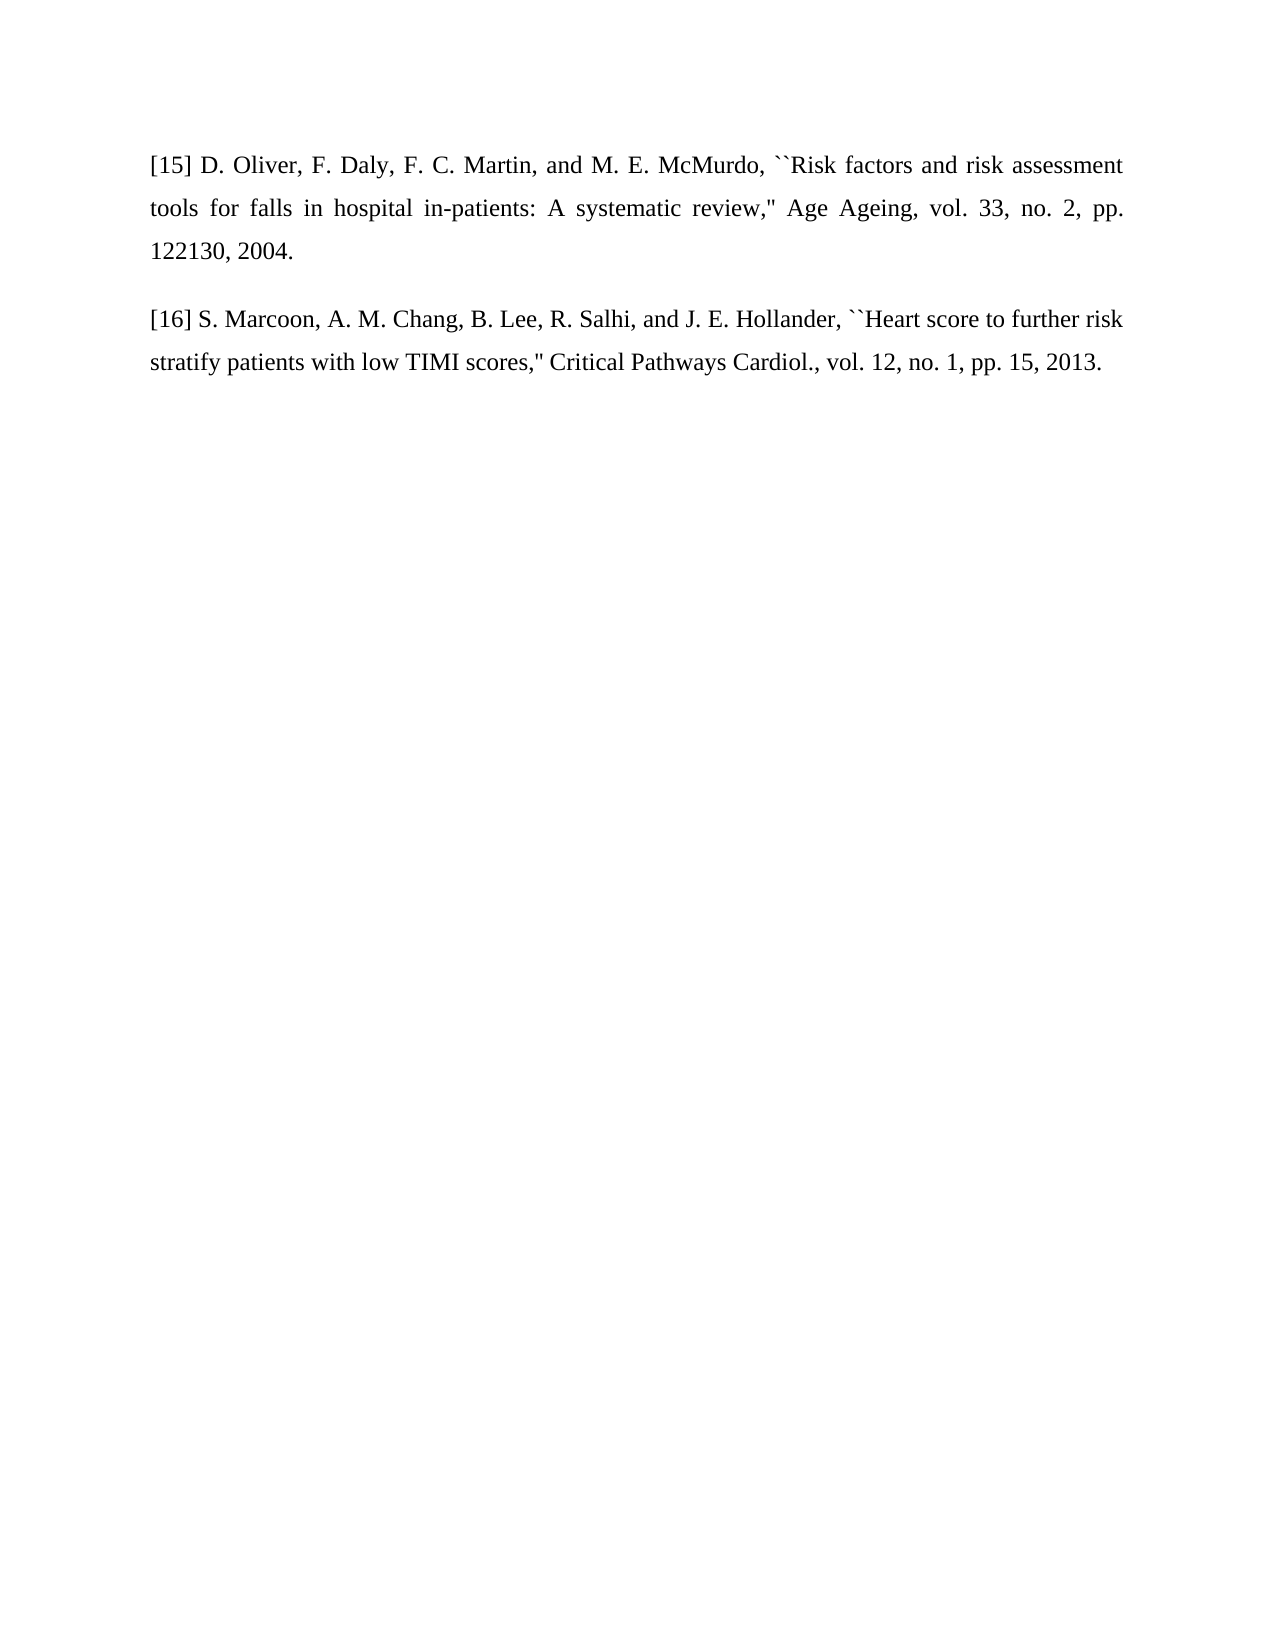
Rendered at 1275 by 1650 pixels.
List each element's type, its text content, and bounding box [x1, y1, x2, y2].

text [16] S. Marcoon, A. M. Chang, B. Lee, R. Salhi, and J. E. Hollander, ``Heart score to further risk stratify patients with low TIMI scores,'' Critical Pathways Cardiol., vol. 12, no. 1, pp. 15, 2013. [150, 304, 1125, 376]
text [15] D. Oliver, F. Daly, F. C. Martin, and M. E. McMurdo, ``Risk factors and risk assessment tools for falls in hospital in-patients: A systematic review,'' Age Ageing, vol. 33, no. 2, pp. 122130, 2004. [150, 150, 1125, 265]
